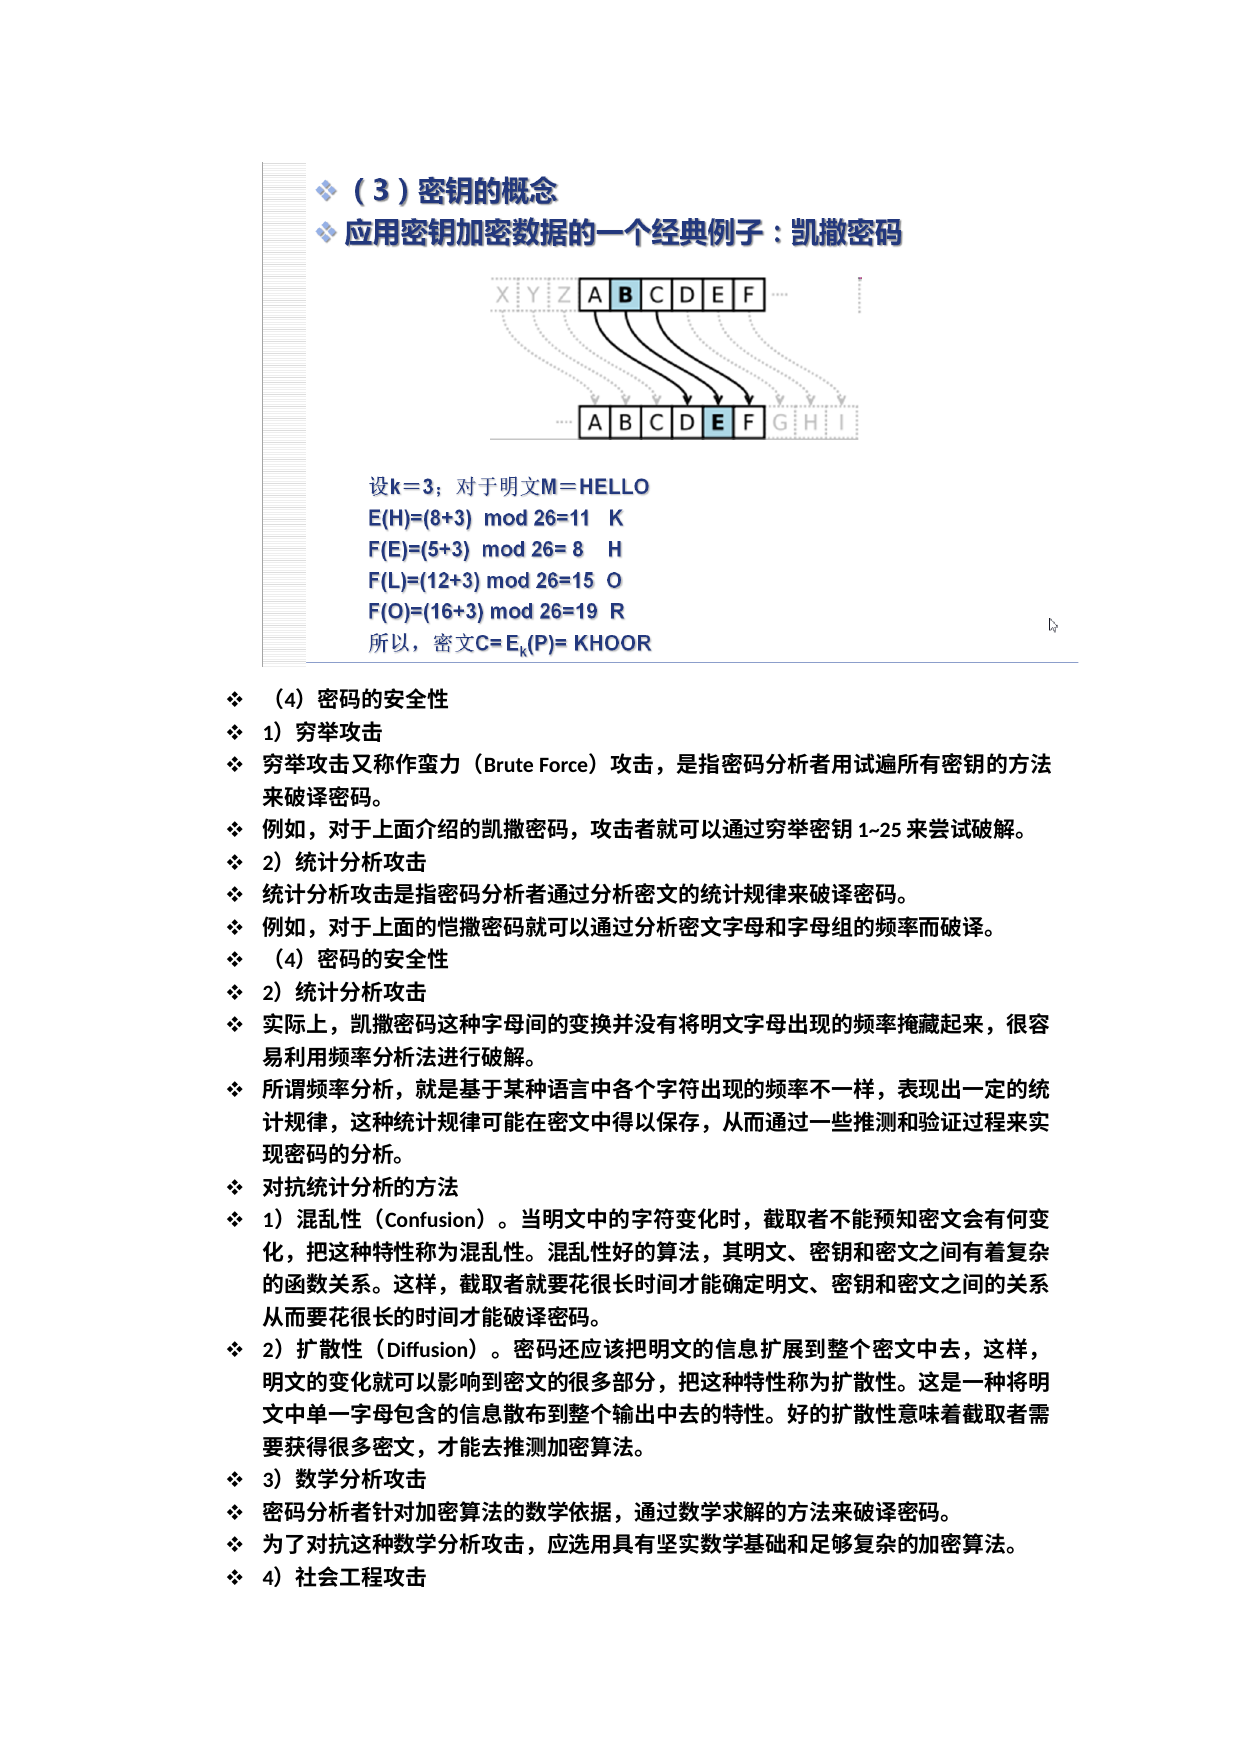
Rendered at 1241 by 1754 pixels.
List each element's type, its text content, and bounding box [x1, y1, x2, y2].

list 2）扩散性（Diffusion）。密码还应该把明文的信息扩展到整个密文中去，这样，明文的变化就可以影响到密文的很多部分，把这种特性称为扩散性。这是一种将明文中单一字母包含的信息散布到整个输出中去的特性。好的扩散性意味着截取者需要获得很多密文，才能去推测加密算法。 [225, 1332, 1053, 1462]
list （4）密码的安全性 [225, 682, 1053, 714]
list 统计分析攻击是指密码分析者通过分析密文的统计规律来破译密码。 [225, 877, 1053, 909]
list 例如，对于上面的恺撒密码就可以通过分析密文字母和字母组的频率而破译。 [225, 909, 1053, 942]
list 对抗统计分析的方法 [225, 1169, 1053, 1202]
list 例如，对于上面介绍的凯撒密码，攻击者就可以通过穷举密钥1~25来尝试破解。 [225, 812, 1053, 844]
list 4）社会工程攻击 [225, 1559, 1053, 1592]
list 实际上，凯撒密码这种字母间的变换并没有将明文字母出现的频率掩藏起来，很容易利用频率分析法进行破解。 [225, 1007, 1053, 1072]
list 2）统计分析攻击 [225, 844, 1053, 877]
list 2）统计分析攻击 [225, 974, 1053, 1007]
list 穷举攻击又称作蛮力（Brute Force）攻击，是指密码分析者用试遍所有密钥的方法来破译密码。 [225, 747, 1053, 812]
list 1）穷举攻击 [225, 714, 1053, 747]
list 密码分析者针对加密算法的数学依据，通过数学求解的方法来破译密码。 [225, 1494, 1053, 1527]
list 为了对抗这种数学分析攻击，应选用具有坚实数学基础和足够复杂的加密算法。 [225, 1527, 1053, 1559]
list 3）数学分析攻击 [225, 1462, 1053, 1494]
list 1）混乱性（Confusion）。当明文中的字符变化时，截取者不能预知密文会有何变化，把这种特性称为混乱性。混乱性好的算法，其明文、密钥和密文之间有着复杂的函数关系。这样，截取者就要花很长时间才能确定明文、密钥和密文之间的关系，从而要花很长的时间才能破译密码。 [225, 1202, 1053, 1332]
picture [262, 162, 1099, 667]
list 所谓频率分析，就是基于某种语言中各个字符出现的频率不一样，表现出一定的统计规律，这种统计规律可能在密文中得以保存，从而通过一些推测和验证过程来实现密码的分析。 [225, 1072, 1053, 1169]
list （4）密码的安全性 [225, 942, 1053, 974]
